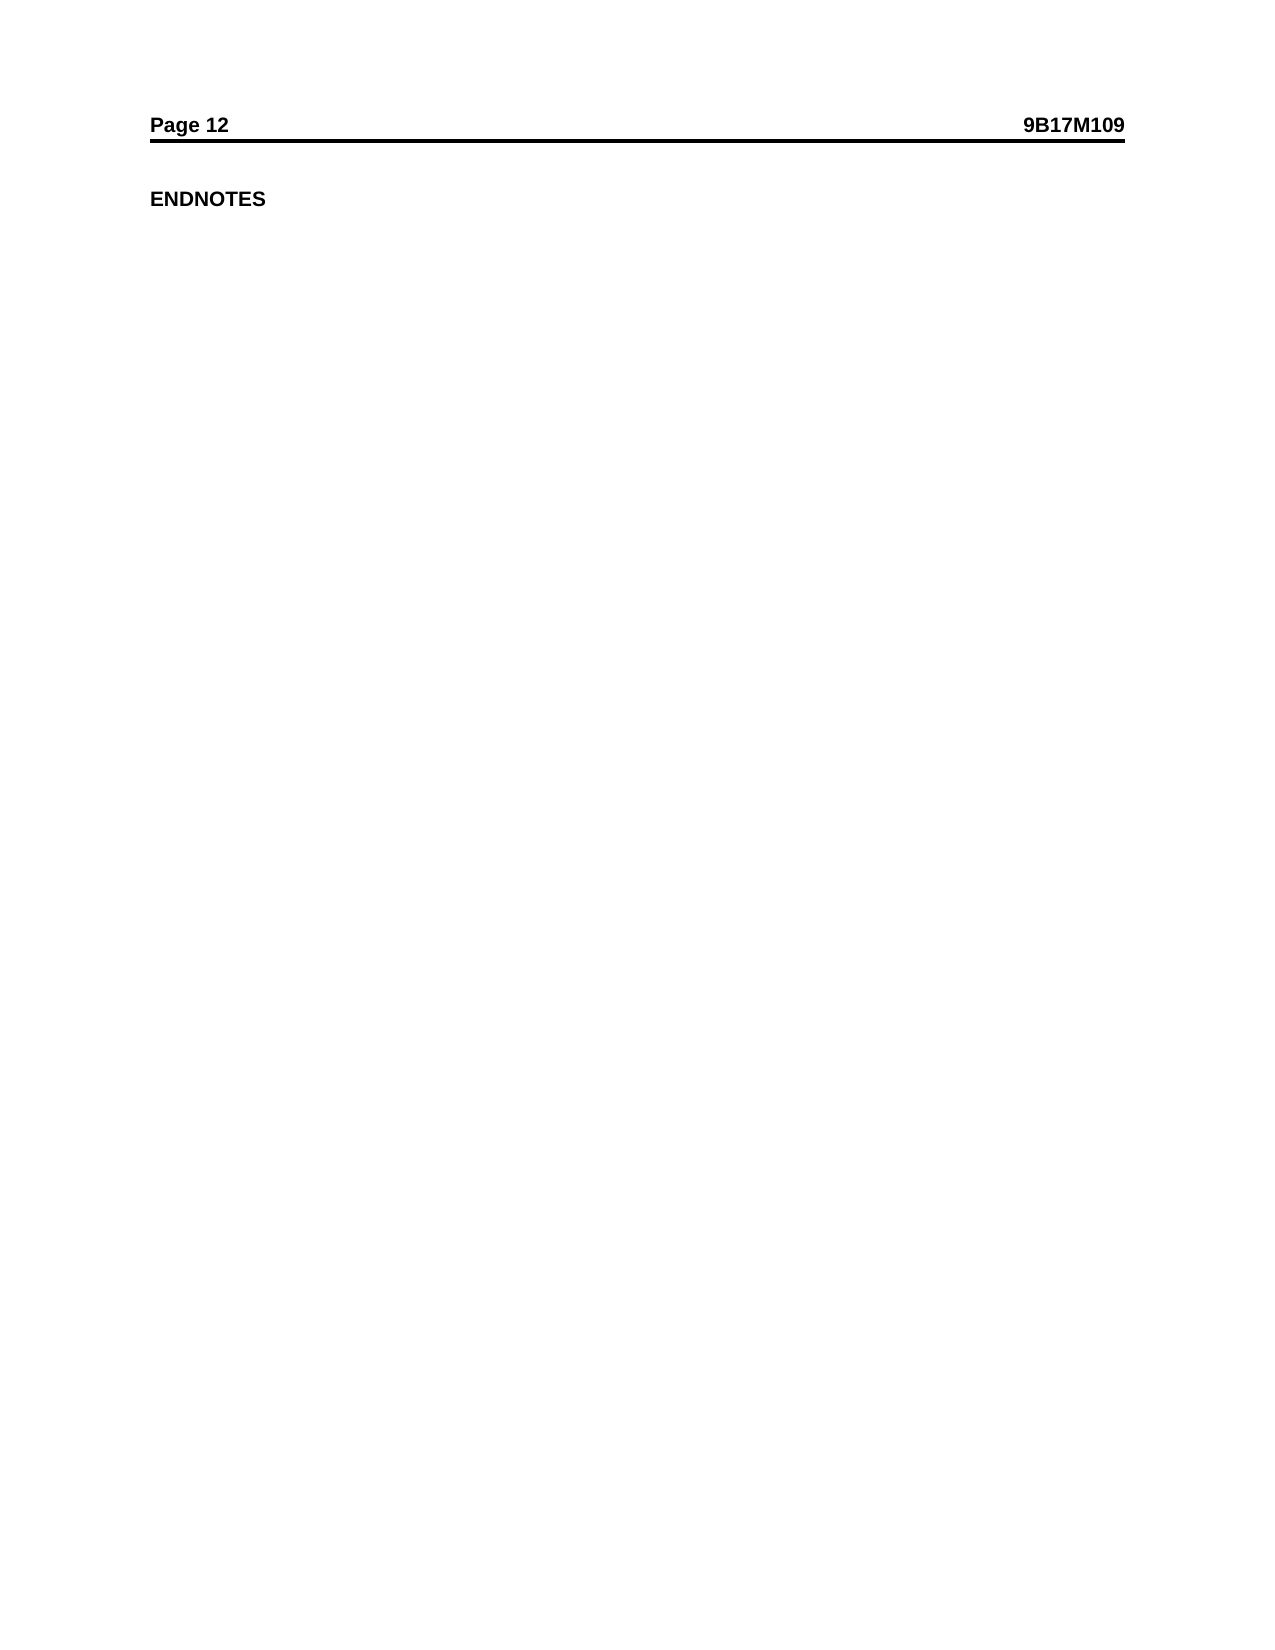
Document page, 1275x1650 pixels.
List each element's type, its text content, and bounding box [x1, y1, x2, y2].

text ENDNOTES [150, 186, 1125, 210]
